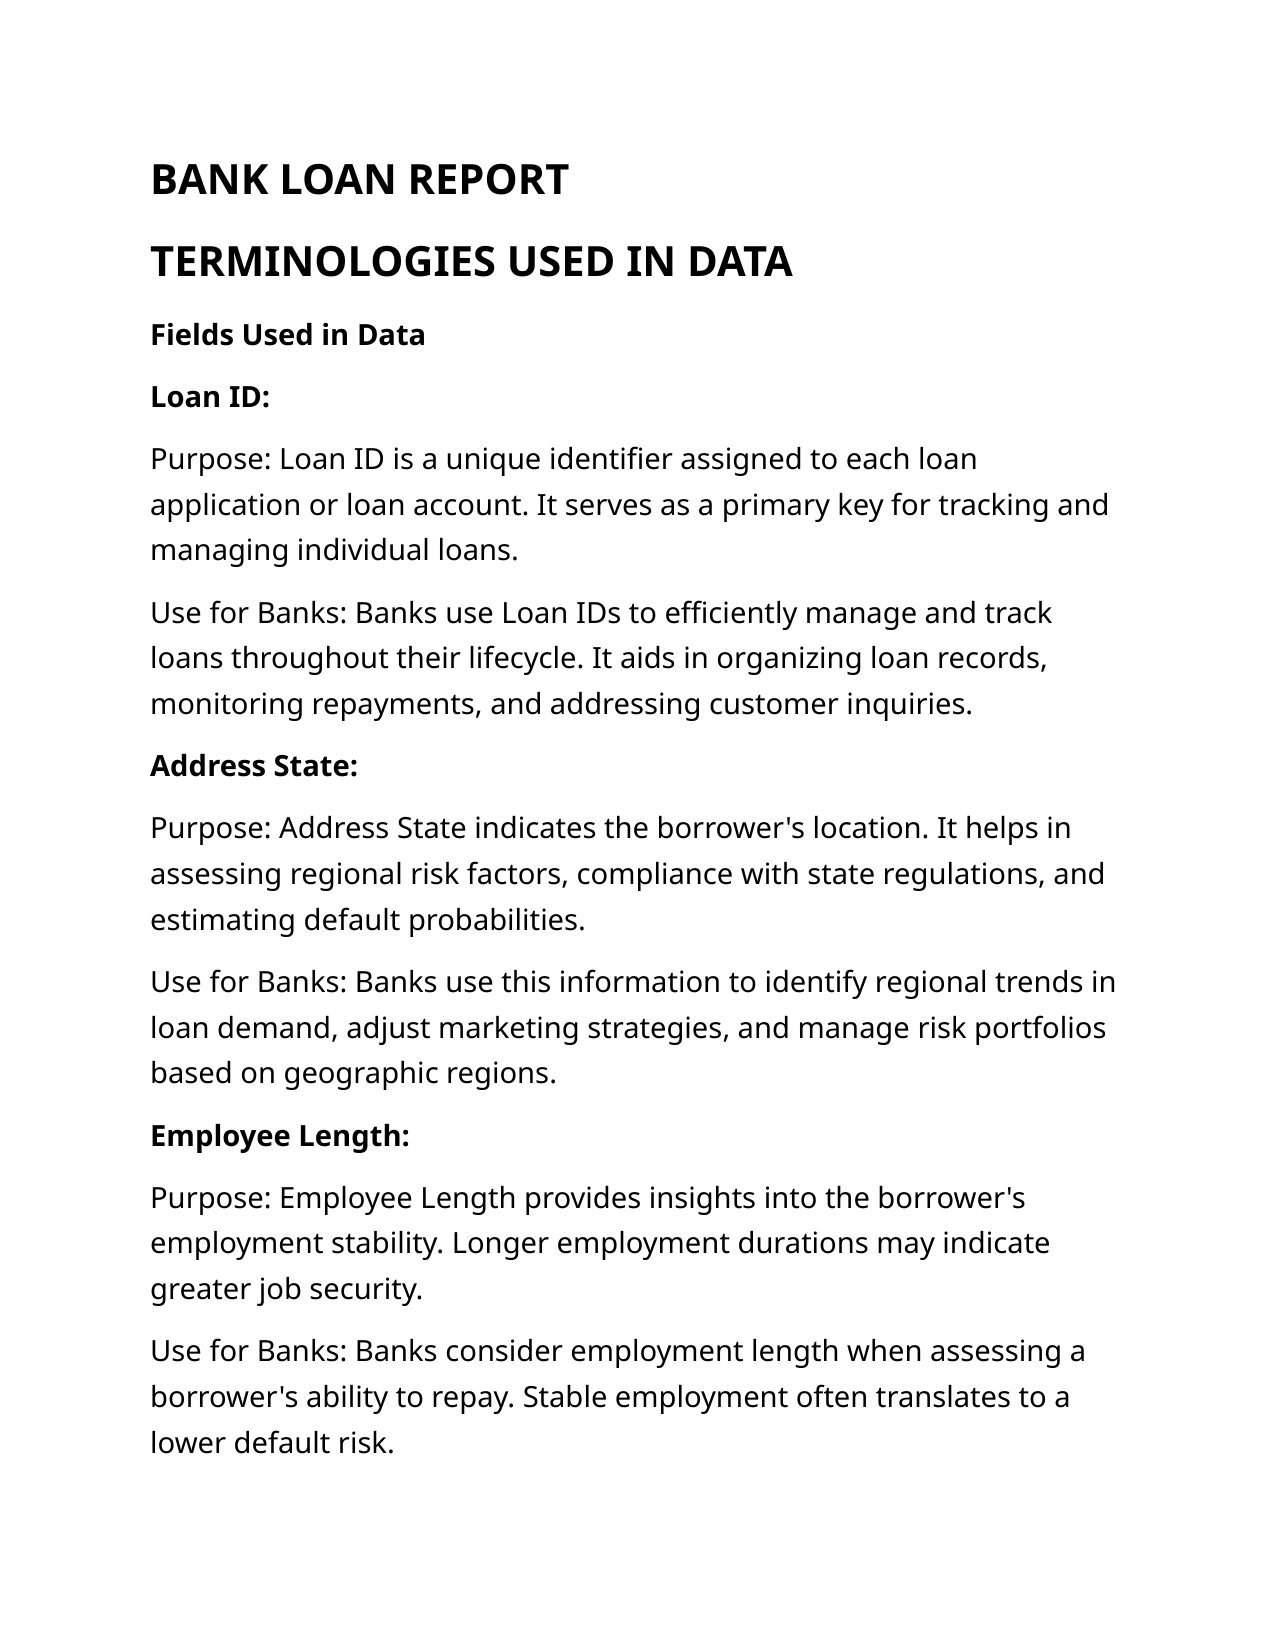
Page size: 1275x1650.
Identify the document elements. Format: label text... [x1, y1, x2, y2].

text TERMINOLOGIES USED IN DATA [150, 232, 1125, 289]
text Fields Used in Data [150, 314, 1125, 353]
text Purpose: Address State indicates the borrower's location. It helps in assessing regional risk factors, compliance with state regulations, and estimating default probabilities. [150, 808, 1125, 939]
text Loan ID: [150, 376, 1125, 416]
text Use for Banks: Banks consider employment length when assessing a borrower's ability to repay. Stable employment often translates to a lower default risk. [150, 1331, 1125, 1462]
text Use for Banks: Banks use this information to identify regional trends in loan demand, adjust marketing strategies, and manage risk portfolios based on geographic regions. [150, 961, 1125, 1092]
text Employee Length: [150, 1115, 1125, 1154]
text Purpose: Loan ID is a unique identifier assigned to each loan application or loan account. It serves as a primary key for tracking and managing individual loans. [150, 438, 1125, 569]
text Address State: [150, 745, 1125, 785]
text Use for Banks: Banks use Loan IDs to efficiently manage and track loans throughout their lifecycle. It aids in organizing loan records, monitoring repayments, and addressing customer inquiries. [150, 592, 1125, 723]
text Purpose: Employee Length provides insights into the borrower's employment stability. Longer employment durations may indicate greater job security. [150, 1177, 1125, 1308]
text BANK LOAN REPORT [150, 150, 1125, 207]
